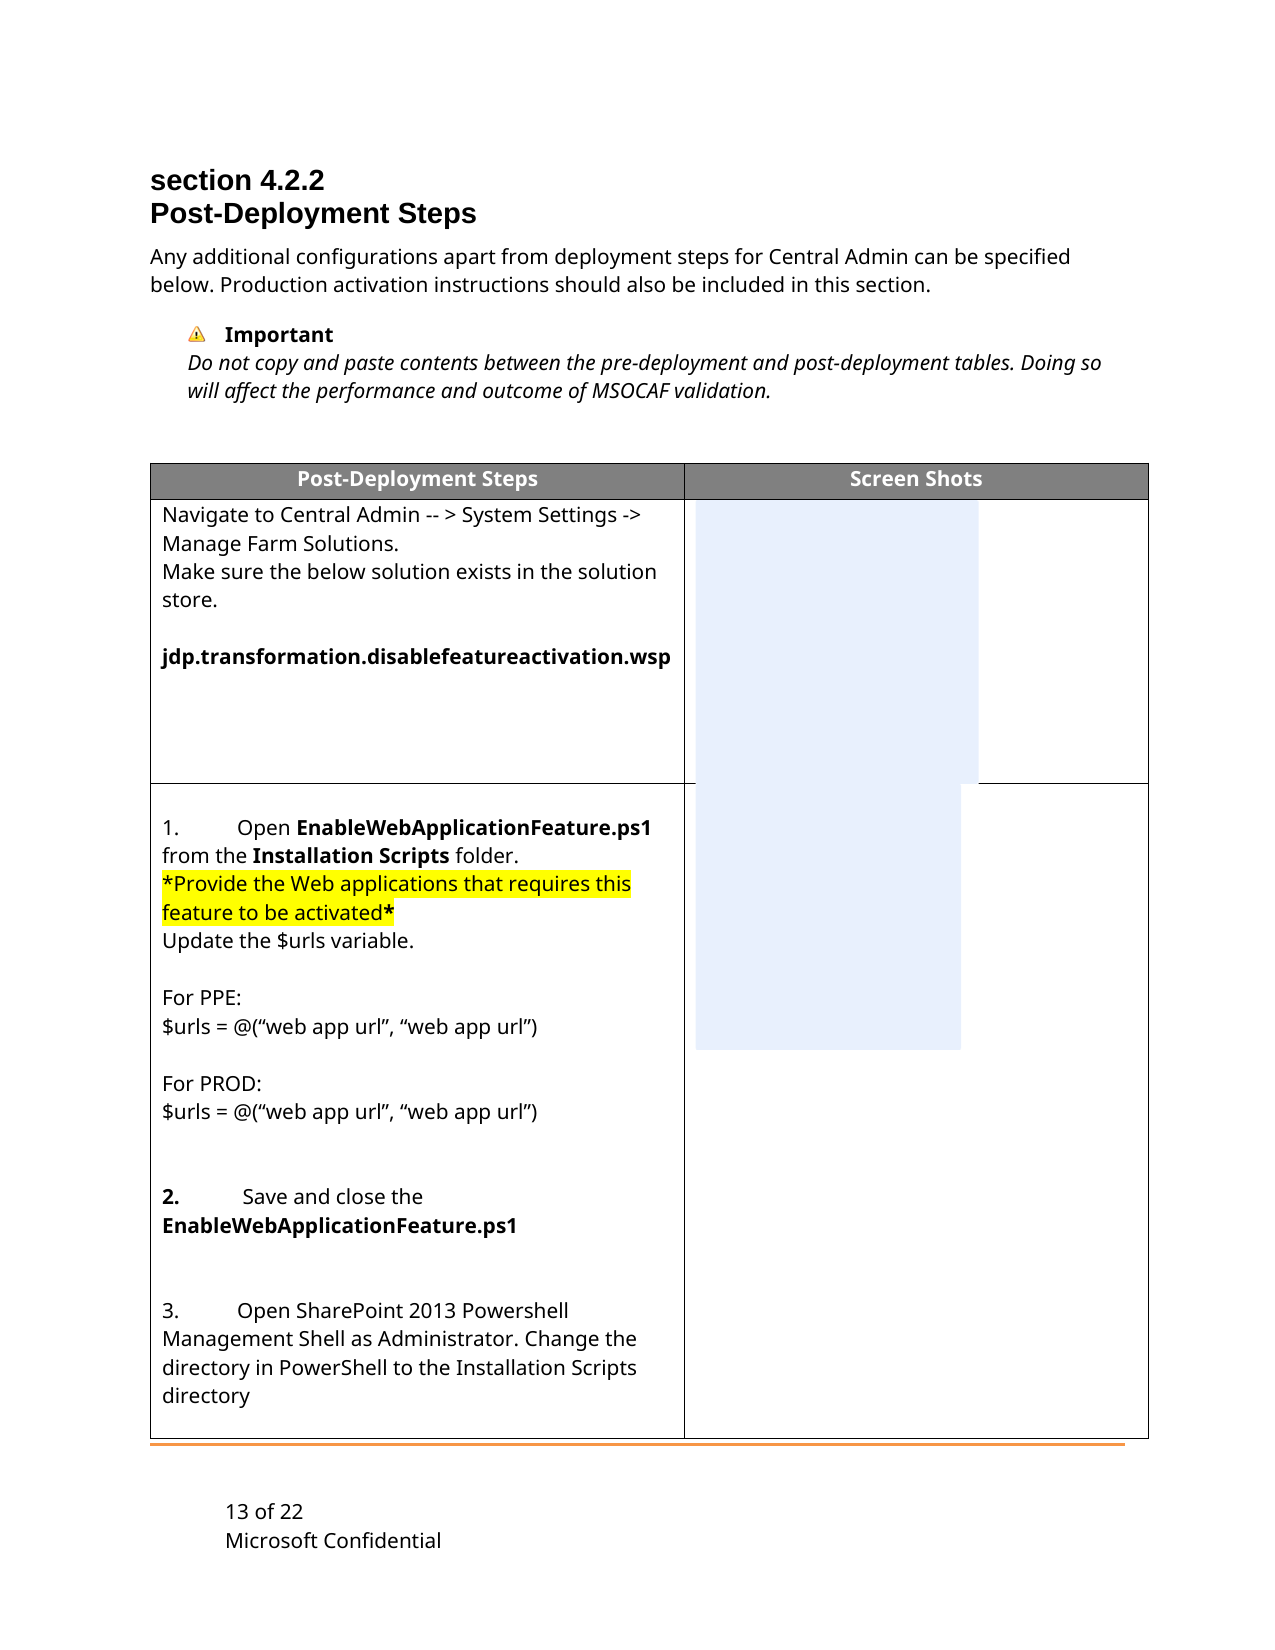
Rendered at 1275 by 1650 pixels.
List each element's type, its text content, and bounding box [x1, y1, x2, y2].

picture [188, 325, 206, 342]
table_header Screen Shots [685, 464, 1148, 499]
text Do not copy and paste contents between the pre-deployment and post-deployment tables. Doing so will affect the performance and outcome of MSOCAF validation. [187, 348, 1125, 405]
subtitle Post-Deployment Steps [150, 162, 1125, 229]
text Any additional configurations apart from deployment steps for Central Admin can be specified below. Production activation instructions should also be included in this section. [150, 242, 1125, 299]
picture [695, 500, 979, 1050]
subtitle Important [187, 320, 1125, 348]
table_header Post-Deployment Steps [151, 464, 684, 499]
